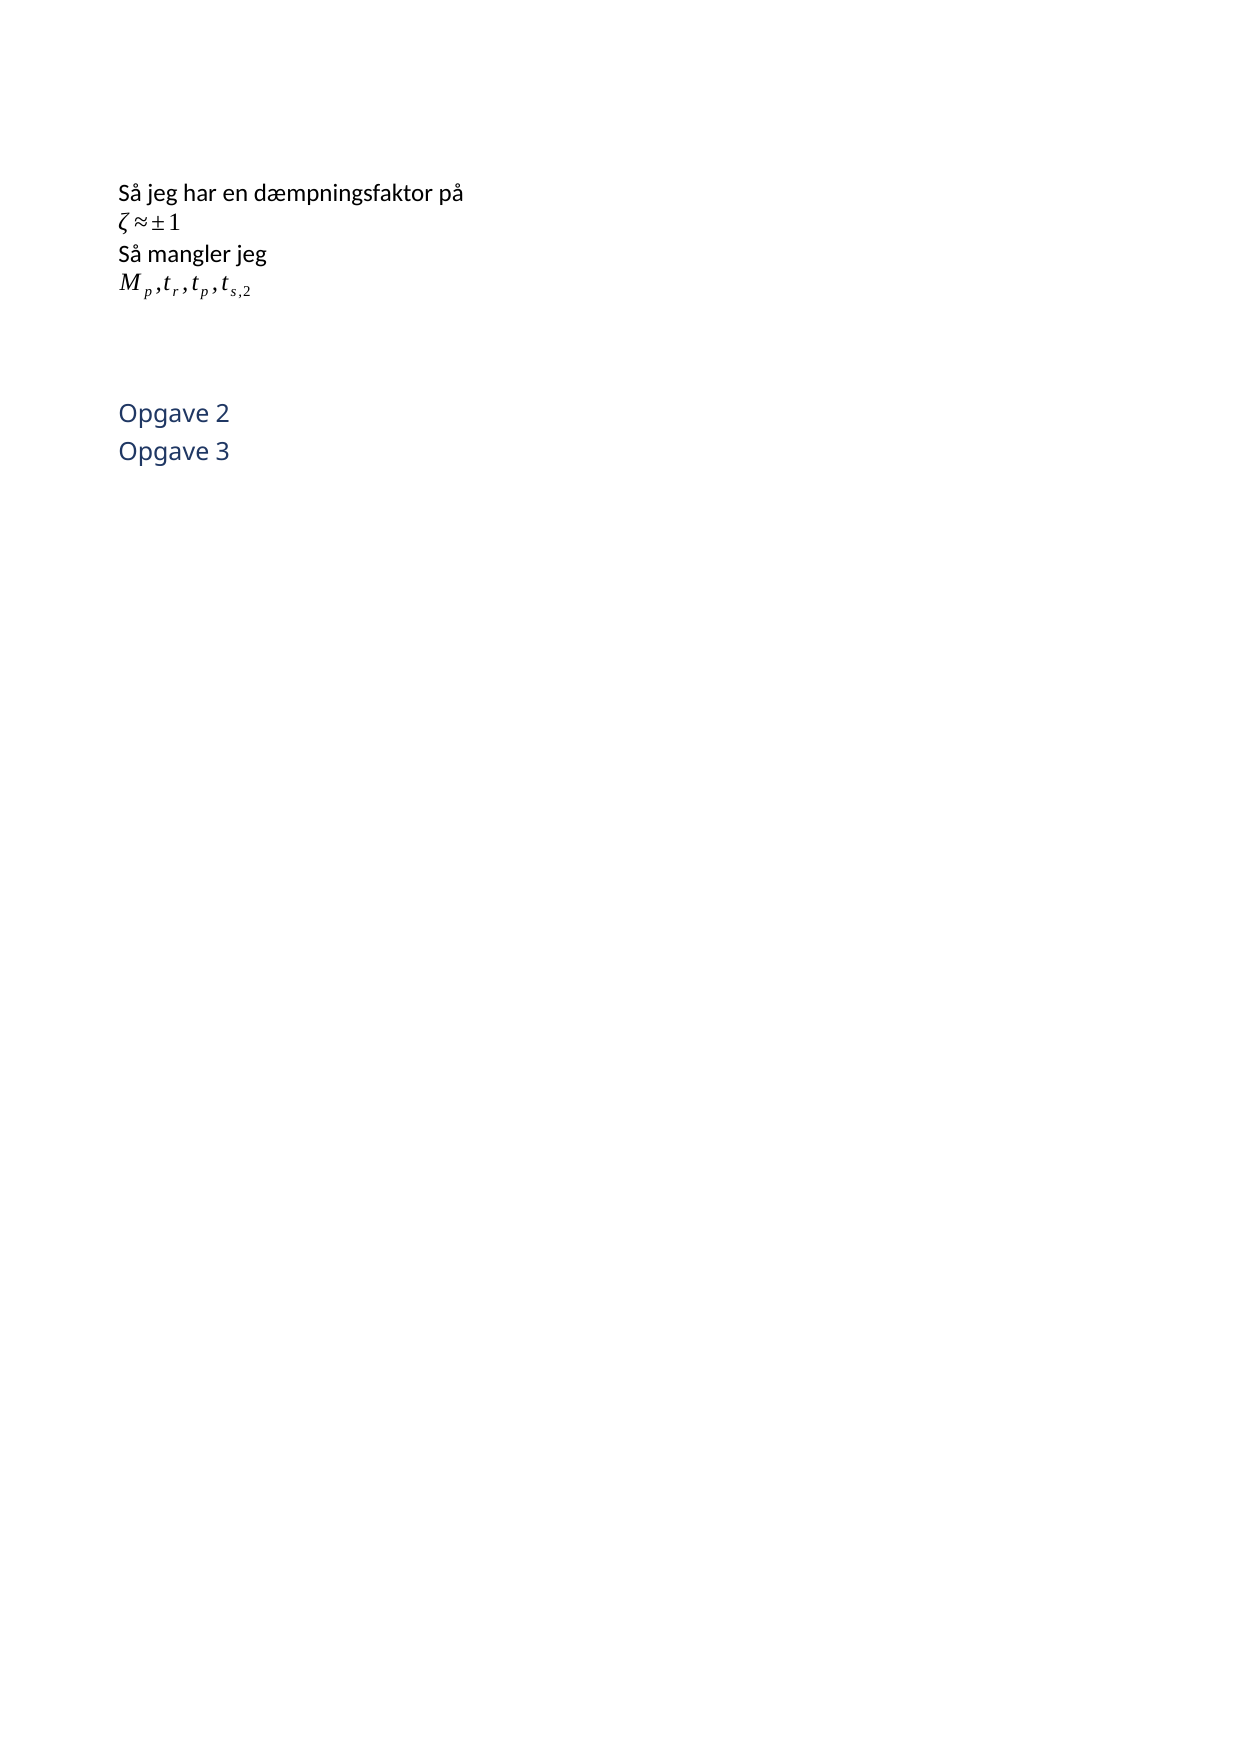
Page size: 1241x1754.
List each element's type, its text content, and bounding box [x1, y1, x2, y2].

text Så mangler jeg [118, 208, 1122, 269]
subtitle Opgave 2 [118, 396, 1122, 430]
text Så jeg har en dæmpningsfaktor på [118, 177, 1122, 208]
subtitle Opgave 3 [118, 434, 1122, 468]
